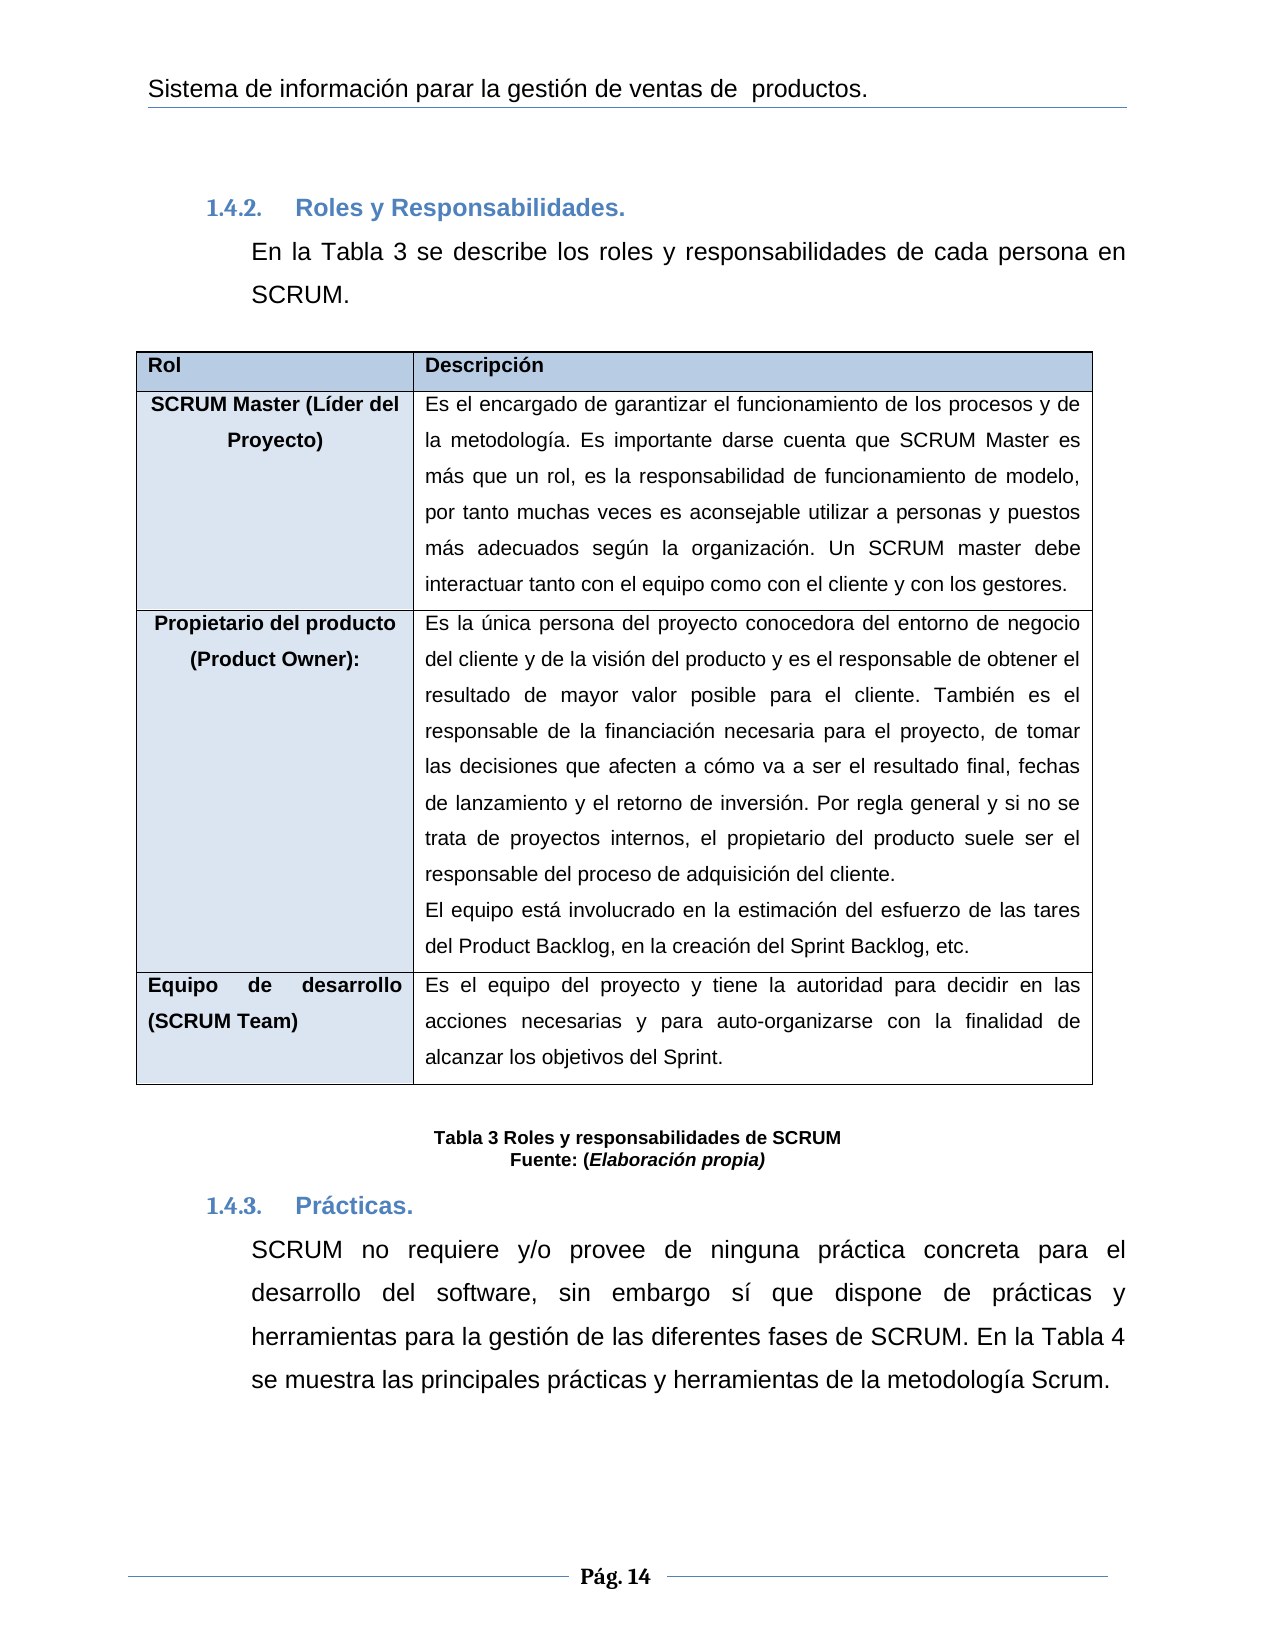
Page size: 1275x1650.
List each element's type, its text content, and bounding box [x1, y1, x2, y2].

text SCRUM no requiere y/o provee de ninguna práctica concreta para el desarrollo del software, sin embargo sí que dispone de prácticas y herramientas para la gestión de las diferentes fases de SCRUM. En la Tabla 4 se muestra las principales prácticas y herramientas de la metodología Scrum. [251, 1235, 1127, 1393]
subtitle Roles y Responsabilidades. [207, 193, 1127, 222]
table_cell Equipo de desarrollo (SCRUM Team) [137, 973, 413, 1083]
table_header Rol [137, 353, 413, 391]
table_cell Es el equipo del proyecto y tiene la autoridad para decidir en las acciones necesarias y para auto-organizarse con la finalidad de alcanzar los objetivos del Sprint. [414, 973, 1092, 1083]
text Tabla 3 Roles y responsabilidades de SCRUM Fuente: (Elaboración propia) [148, 1127, 1127, 1170]
table_cell Es el encargado de garantizar el funcionamiento de los procesos y de la metodología. Es importante darse cuenta que SCRUM Master es más que un rol, es la responsabilidad de funcionamiento de modelo, por tanto muchas veces es aconsejable utilizar a personas y puestos más adecuados según la organización. Un SCRUM master debe interactuar tanto con el equipo como con el cliente y con los gestores. [414, 392, 1092, 609]
text En la Tabla 3 se describe los roles y responsabilidades de cada persona en SCRUM. [251, 237, 1127, 309]
table_cell SCRUM Master (Líder del Proyecto) [137, 392, 413, 609]
table_cell Es la única persona del proyecto conocedora del entorno de negocio del cliente y de la visión del producto y es el responsable de obtener el resultado de mayor valor posible para el cliente. También es el responsable de la financiación necesaria para el proyecto, de tomar las decisiones que afecten a cómo va a ser el resultado final, fechas de lanzamiento y el retorno de inversión. Por regla general y si no se trata de proyectos internos, el propietario del producto suele ser el responsable del proceso de adquisición del cliente. El equipo está involucrado en la estimación del esfuerzo de las tares del Product Backlog, en la creación del Sprint Backlog, etc. [414, 611, 1092, 972]
table_cell Propietario del producto (Product Owner): [137, 611, 413, 972]
table_header Descripción [414, 353, 1092, 391]
subtitle Prácticas. [207, 1191, 1127, 1221]
